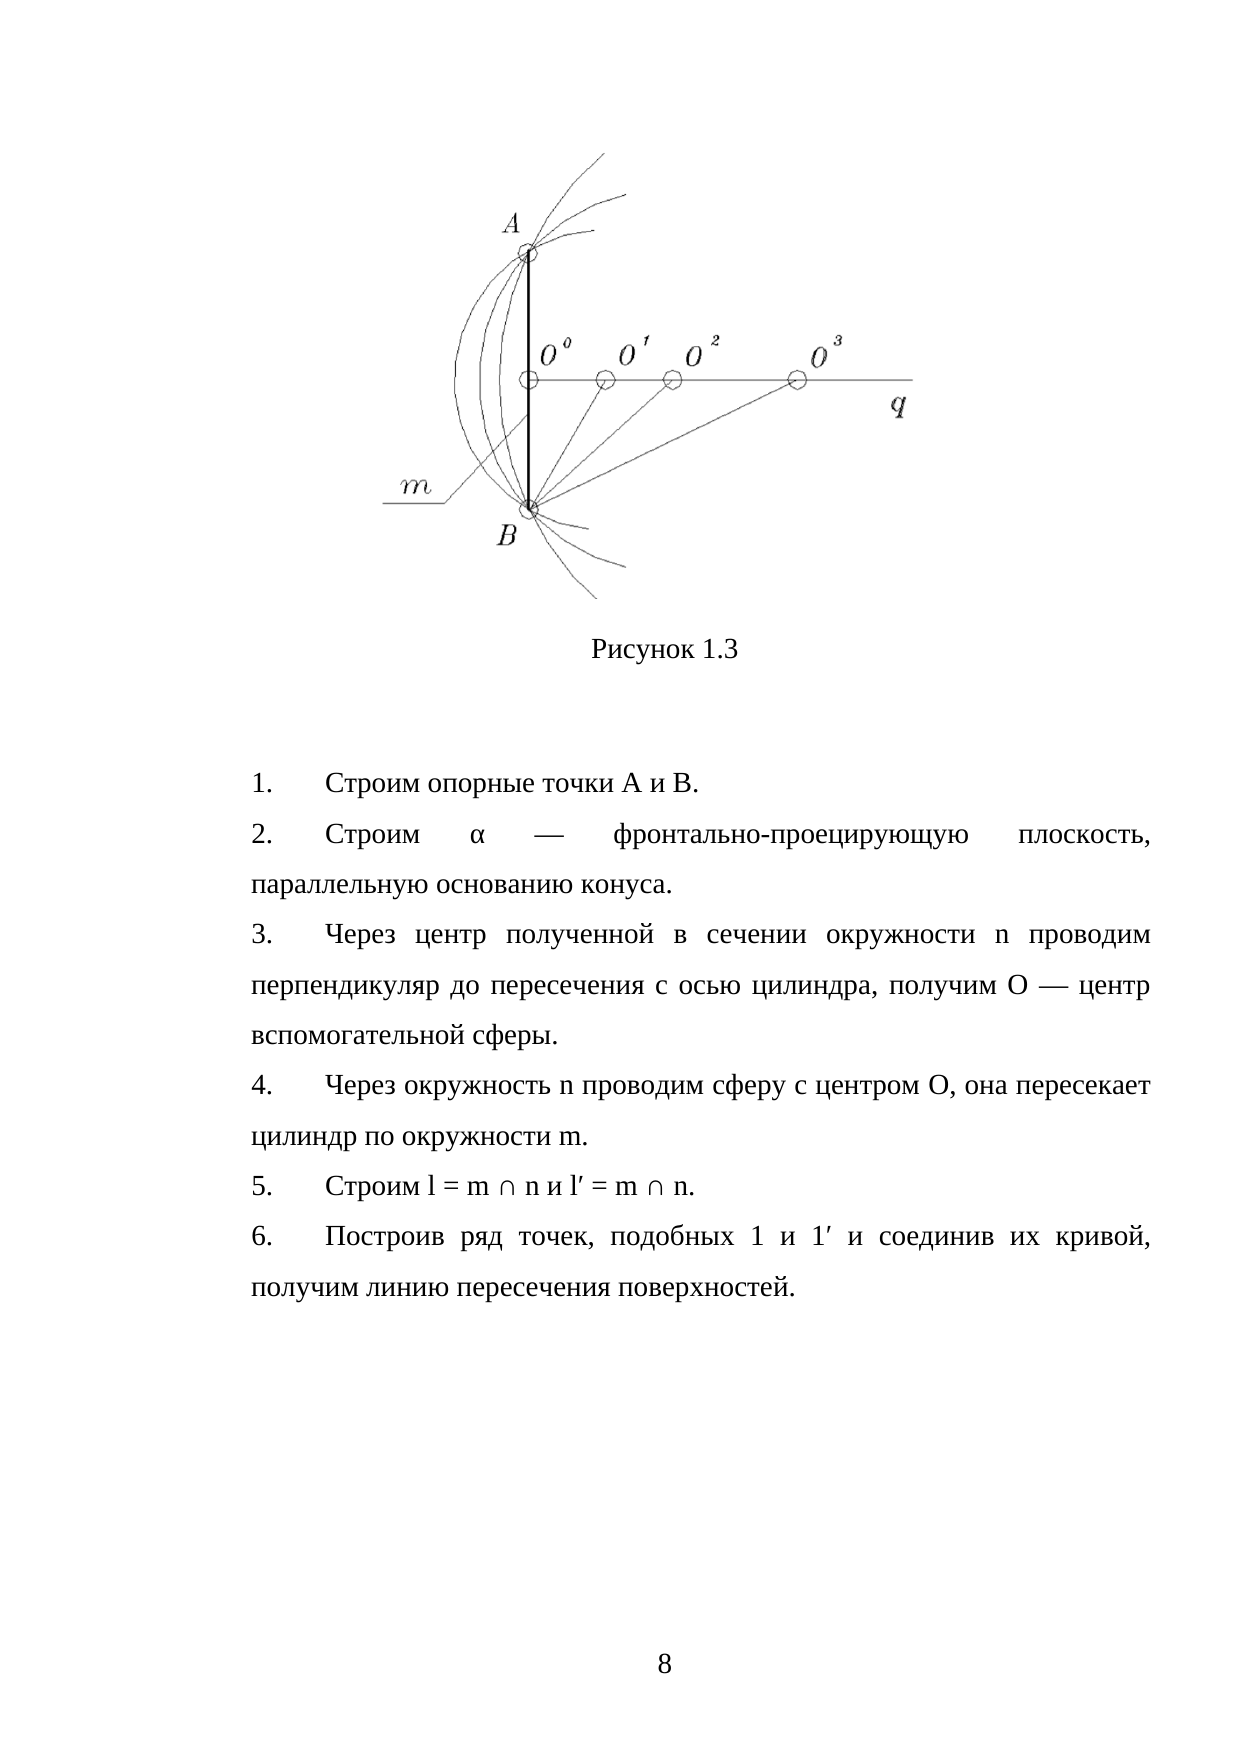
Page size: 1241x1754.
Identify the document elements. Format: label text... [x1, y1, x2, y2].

text Рисунок 1.3 [177, 632, 1152, 665]
list Построив ряд точек, подобных 1 и 1′ и соединив их кривой, получим линию пересечения поверхностей. [251, 1218, 1152, 1302]
list Строим l = m ∩ n и l′ = m ∩ n. [251, 1168, 1152, 1202]
list Через окружность n проводим сферу с центром О, она пересекает цилиндр по окружности m. [251, 1067, 1152, 1151]
list Строим опорные точки А и В. [251, 766, 1152, 799]
list Через центр полученной в сечении окружности n проводим перпендикуляр до пересечения с осью цилиндра, получим О — центр вспомогательной сферы. [251, 917, 1152, 1051]
list Строим α — фронтально-проецирующую плоскость, параллельную основанию конуса. [251, 816, 1152, 900]
picture [336, 118, 993, 599]
